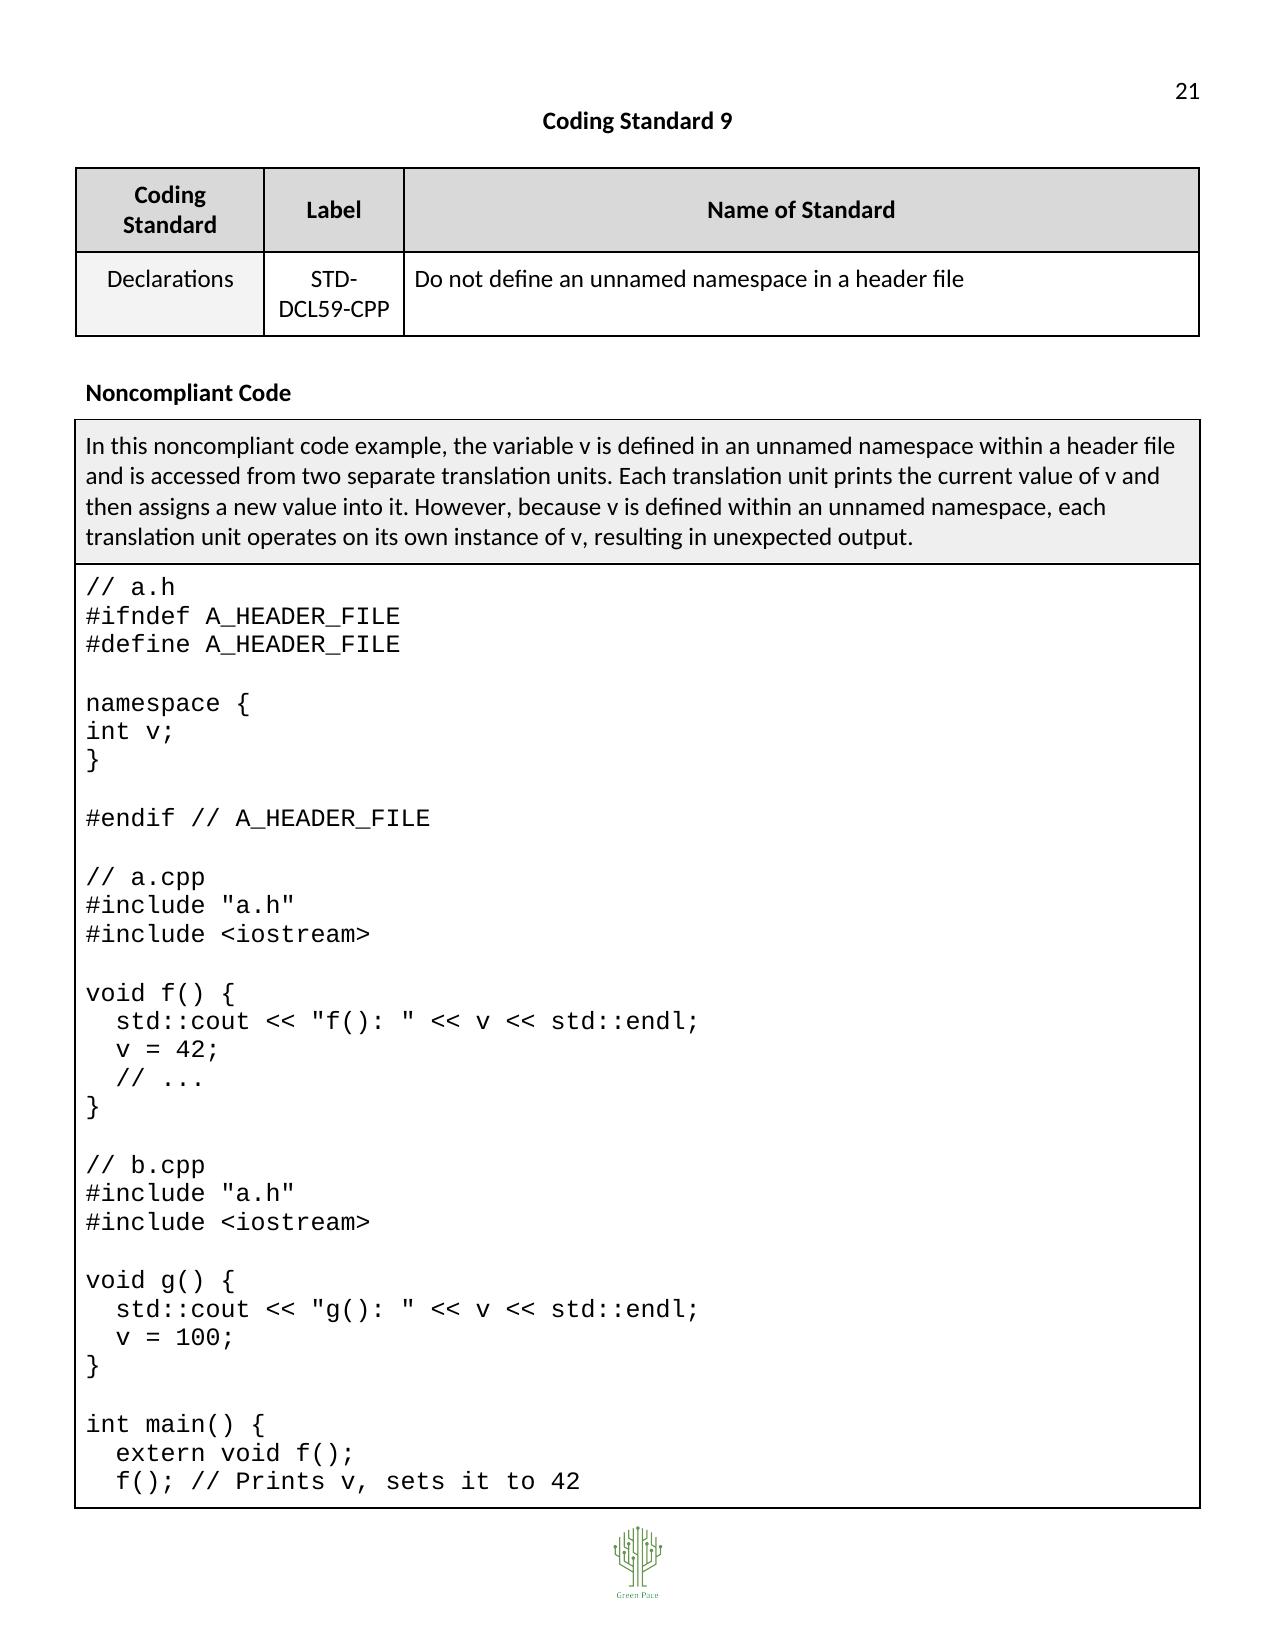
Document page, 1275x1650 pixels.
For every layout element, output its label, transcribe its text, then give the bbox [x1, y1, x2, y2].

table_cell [76, 565, 1199, 1507]
table_header Noncompliant Code [75, 367, 1200, 418]
picture [605, 1521, 670, 1606]
table_cell Declarations [77, 253, 263, 334]
table_cell In this noncompliant code example, the variable v is defined in an unnamed namespace within a header file and is accessed from two separate translation units. Each translation unit prints the current value of v and then assigns a new value into it. However, because v is defined within an unnamed namespace, each translation unit operates on its own instance of v, resulting in unexpected output. [76, 420, 1199, 562]
table_header Label [265, 169, 403, 251]
table_header Coding Standard [77, 169, 263, 251]
table_header Name of Standard [405, 169, 1198, 251]
table_cell Do not define an unnamed namespace in a header file [405, 253, 1198, 334]
table_cell STD-DCL59-CPP [265, 253, 403, 334]
subtitle Coding Standard 9 [75, 106, 1200, 136]
